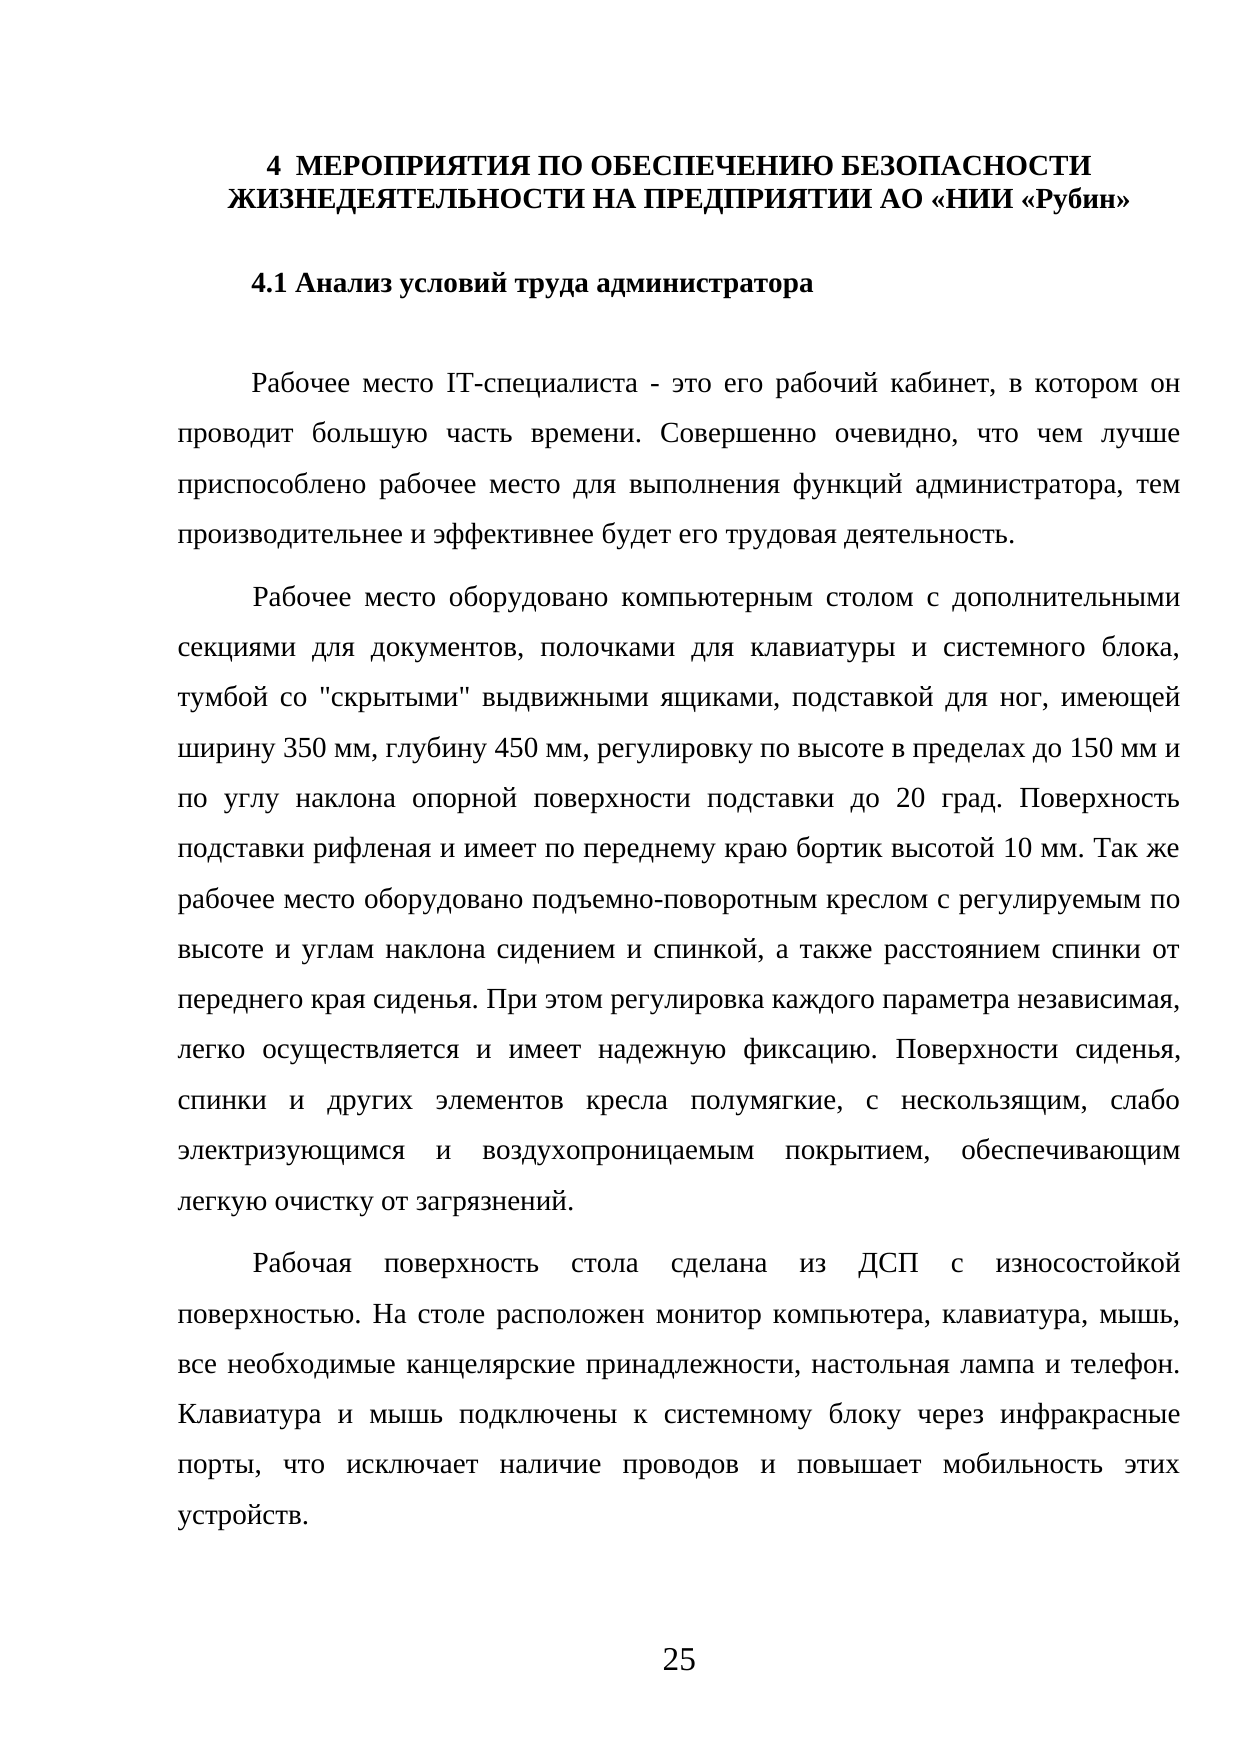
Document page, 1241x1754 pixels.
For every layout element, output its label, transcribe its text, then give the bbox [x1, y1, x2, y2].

subtitle 4 МЕРОПРИЯТИЯ ПО ОБЕСПЕЧЕНИЮ БЕЗОПАСНОСТИ ЖИЗНЕДЕЯТЕЛЬНОСТИ НА ПРЕДПРИЯТИИ АО «НИИ «Рубин» [177, 148, 1181, 215]
text Рабочее место IT-специалиста - это его рабочий кабинет, в котором он проводит большую часть времени. Совершенно очевидно, что чем лучше приспособлено рабочее место для выполнения функций администратора, тем производительнее и эффективнее будет его трудовая деятельность. [177, 365, 1181, 549]
text Рабочее место оборудовано компьютерным столом с дополнительными секциями для документов, полочками для клавиатуры и системного блока, тумбой со "скрытыми" выдвижными ящиками, подставкой для ног, имеющей ширину 350 мм, глубину 450 мм, регулировку по высоте в пределах до 150 мм и по углу наклона опорной поверхности подставки до 20 град. Поверхность подставки рифленая и имеет по переднему краю бортик высотой 10 мм. Так же рабочее место оборудовано подъемно-поворотным креслом с регулируемым по высоте и углам наклона сидением и спинкой, а также расстоянием спинки от переднего края сиденья. При этом регулировка каждого параметра независимая, легко осуществляется и имеет надежную фиксацию. Поверхности сиденья, спинки и других элементов кресла полумягкие, с нескользящим, слабо электризующимся и воздухопроницаемым покрытием, обеспечивающим легкую очистку от загрязнений. [177, 579, 1181, 1216]
text Рабочая поверхность стола сделана из ДСП с износостойкой поверхностью. На столе расположен монитор компьютера, клавиатура, мышь, все необходимые канцелярские принадлежности, настольная лампа и телефон. Клавиатура и мышь подключены к системному блоку через инфракрасные порты, что исключает наличие проводов и повышает мобильность этих устройств. [177, 1245, 1181, 1531]
subtitle 4.1 Анализ условий труда администратора [177, 265, 1181, 298]
